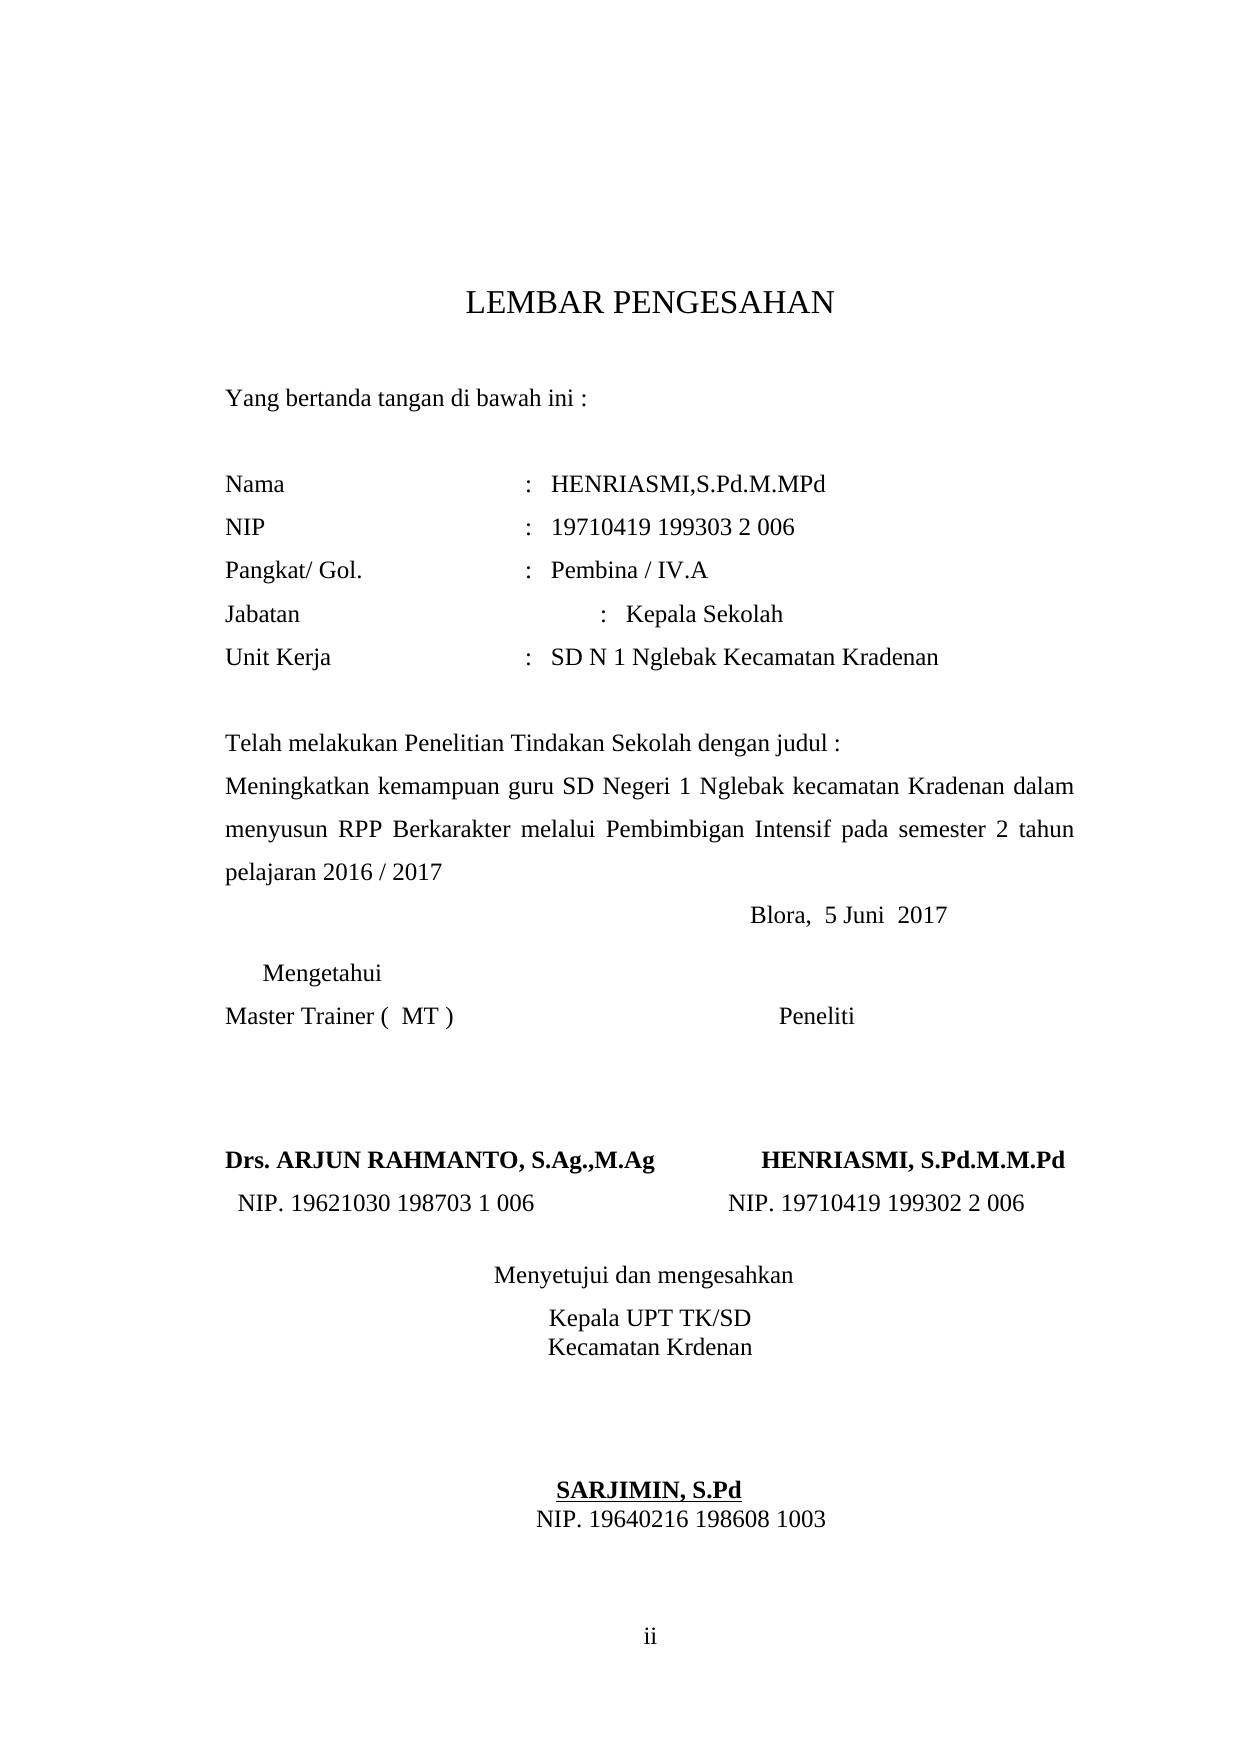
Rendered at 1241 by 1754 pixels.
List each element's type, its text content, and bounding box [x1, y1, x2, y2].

text Meningkatkan kemampuan guru SD Negeri 1 Nglebak kecamatan Kradenan dalam menyusun RPP Berkarakter melalui Pembimbigan Intensif pada semester 2 tahun pelajaran 2016 / 2017 [225, 771, 1075, 886]
text Kepala UPT TK/SD [225, 1303, 1075, 1332]
text LEMBAR PENGESAHAN [225, 282, 1075, 321]
text NIP. 19640216 198608 1003 [225, 1504, 1075, 1533]
text NIP. 19621030 198703 1 006 NIP. 19710419 199302 2 006 [225, 1188, 1075, 1217]
text Drs. ARJUN RAHMANTO, S.Ag.,M.Ag HENRIASMI, S.Pd.M.M.Pd [225, 1145, 1075, 1174]
text Kecamatan Krdenan [225, 1332, 1075, 1361]
text Blora, 5 Juni 2017 [225, 901, 1075, 929]
text Master Trainer ( MT ) Peneliti [225, 1001, 1075, 1030]
text Yang bertanda tangan di bawah ini : [225, 383, 1075, 412]
text Pangkat/ Gol. : Pembina / IV.A [225, 556, 1075, 584]
text Jabatan : Kepala Sekolah [225, 599, 1075, 627]
text Nama : HENRIASMI,S.Pd.M.MPd [225, 469, 1075, 498]
text Menyetujui dan mengesahkan [225, 1260, 1075, 1289]
text NIP : 19710419 199303 2 006 [225, 512, 1075, 541]
text Mengetahui [225, 958, 1075, 987]
text Telah melakukan Penelitian Tindakan Sekolah dengan judul : [225, 728, 1075, 757]
text SARJIMIN, S.Pd [225, 1476, 1075, 1504]
text Unit Kerja : SD N 1 Nglebak Kecamatan Kradenan [225, 642, 1075, 671]
